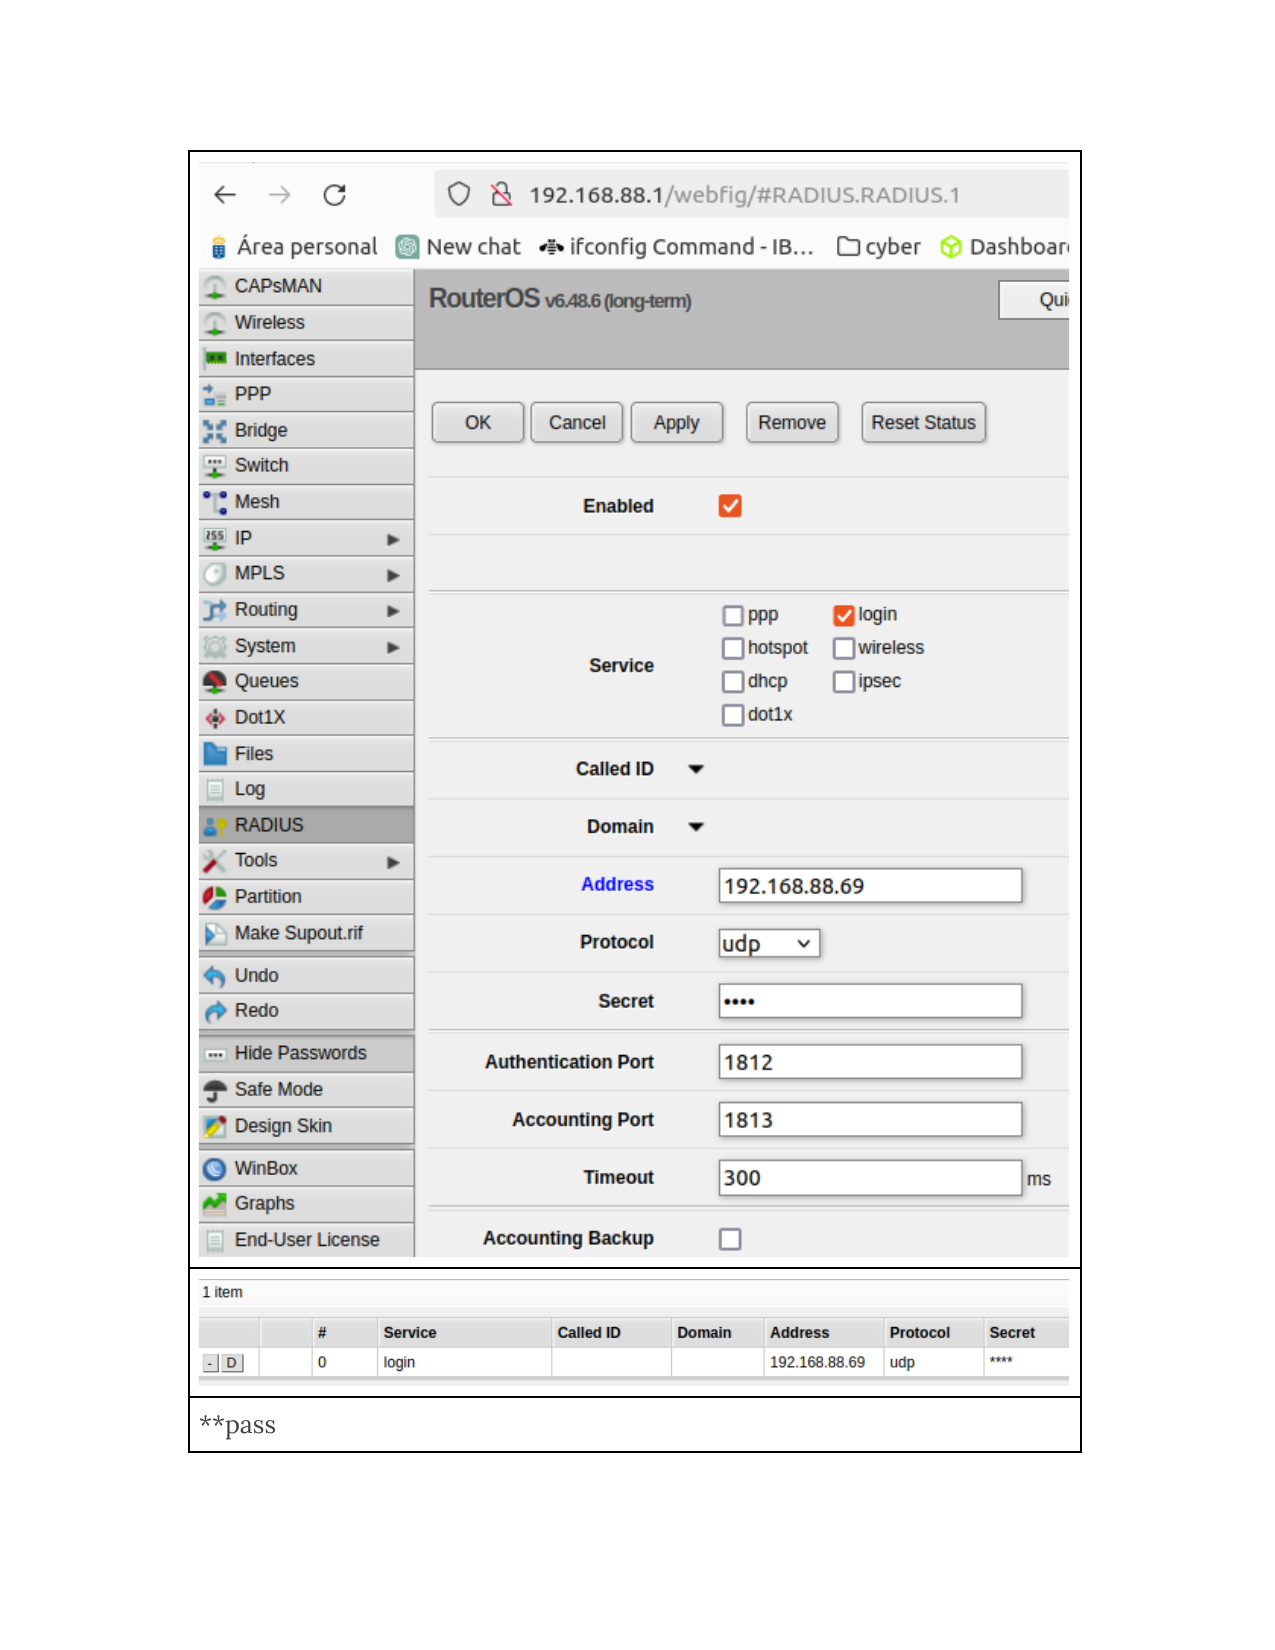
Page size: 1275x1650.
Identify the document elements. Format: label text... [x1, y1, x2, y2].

picture [198, 162, 1070, 1257]
picture [198, 1279, 1070, 1386]
table_cell [190, 1269, 1080, 1396]
table_cell **pass [190, 1398, 1080, 1451]
table_cell [190, 152, 1080, 1267]
